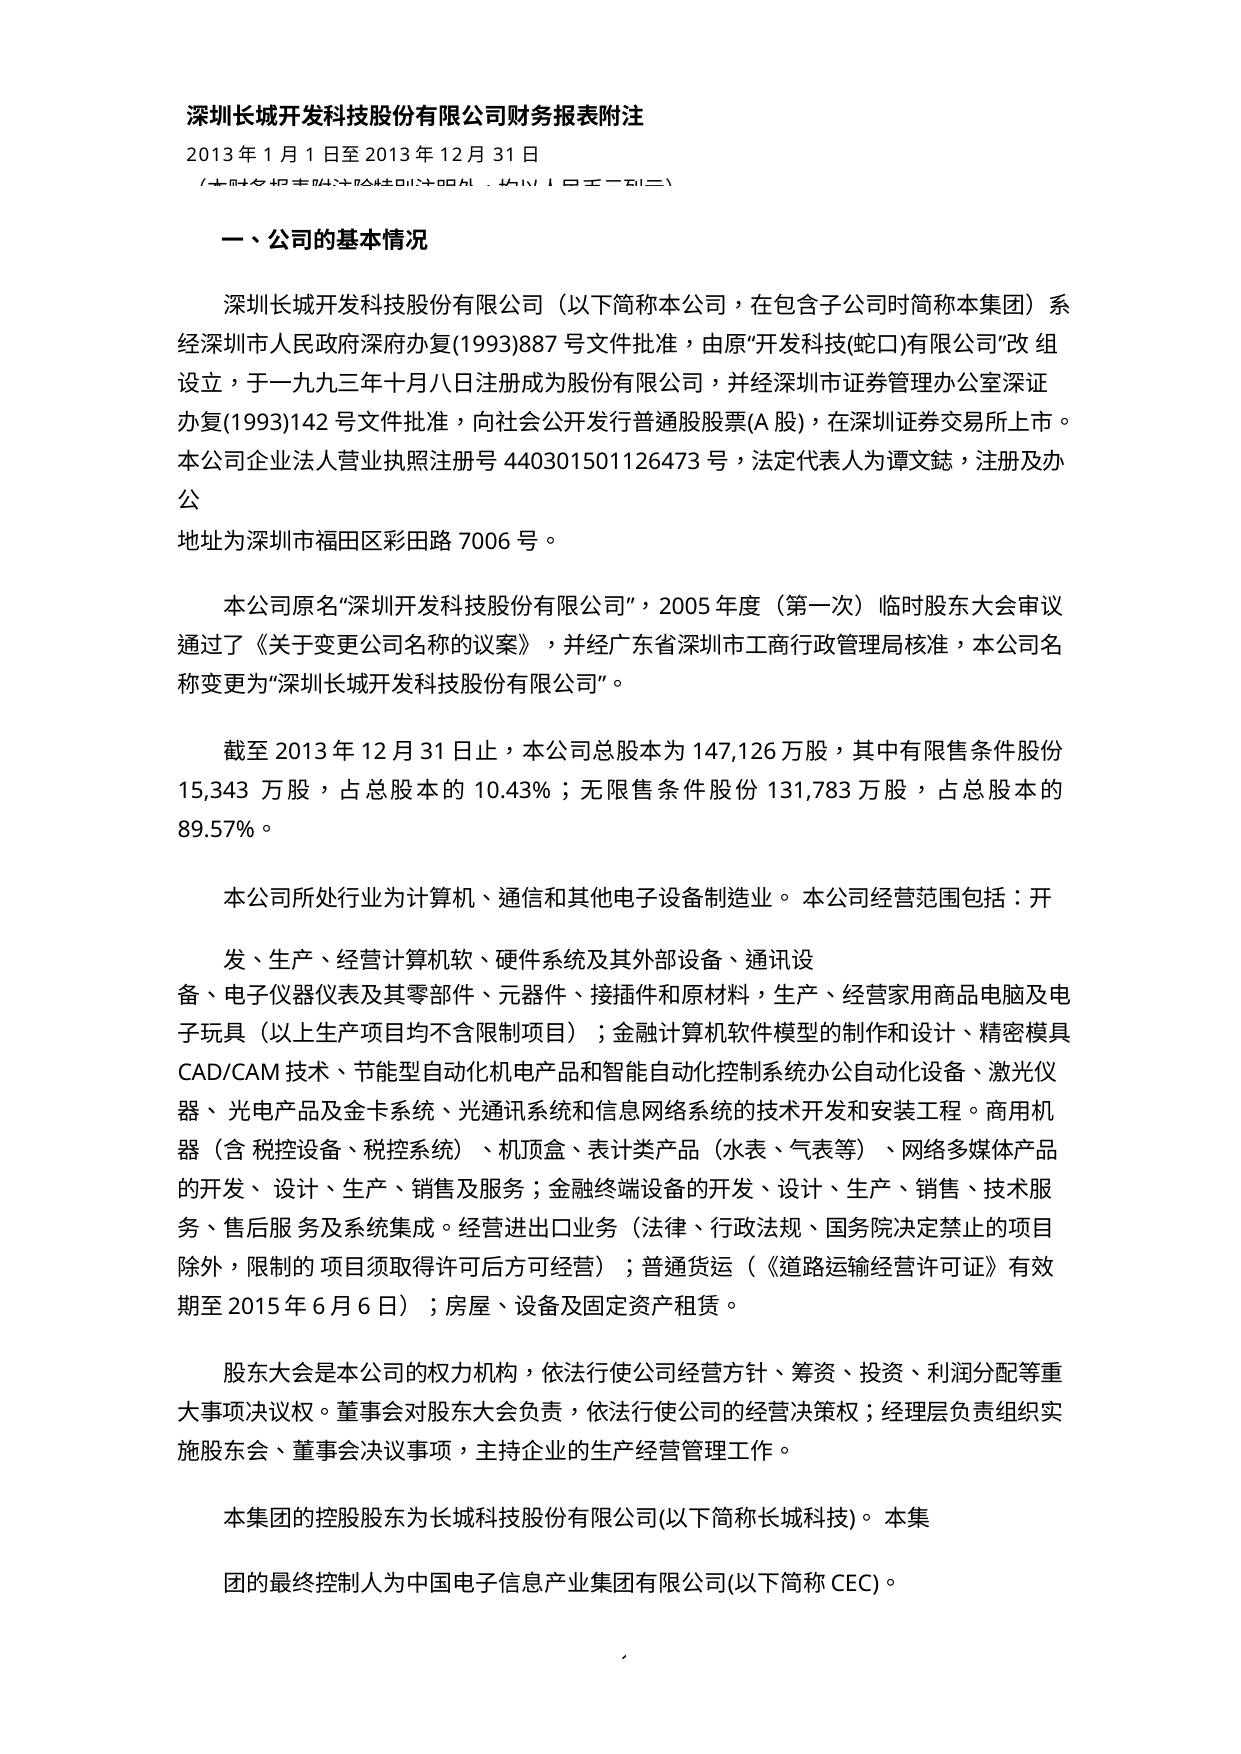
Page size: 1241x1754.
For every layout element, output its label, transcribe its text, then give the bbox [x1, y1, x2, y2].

text 一、公司的基本情况 [222, 224, 1076, 255]
text 深圳长城开发科技股份有限公司（以下简称本公司，在包含子公司时简称本集团）系 经深圳市人民政府深府办复(1993)887 号文件批准，由原“开发科技(蛇口)有限公司”改 组设立，于一九九三年十月八日注册成为股份有限公司，并经深圳市证券管理办公室深证 办复(1993)142 号文件批准，向社会公开发行普通股股票(A 股)，在深圳证券交易所上市。 本公司企业法人营业执照注册号 440301501126473 号，法定代表人为谭文鋕，注册及办公 [177, 289, 1076, 516]
text 本集团的控股股东为长城科技股份有限公司(以下简称长城科技)。 本集团的最终控制人为中国电子信息产业集团有限公司(以下简称CEC)。 [223, 1502, 947, 1598]
text 本公司原名“深圳开发科技股份有限公司”，2005年度（第一次）临时股东大会审议 通过了《关于变更公司名称的议案》，并经广东省深圳市工商行政管理局核准，本公司名 称变更为“深圳长城开发科技股份有限公司”。 [177, 590, 1064, 699]
text 地址为深圳市福田区彩田路 7006 号。 [177, 525, 1076, 556]
text 本公司所处行业为计算机、通信和其他电子设备制造业。 本公司经营范围包括：开发、生产、经营计算机软、硬件系统及其外部设备、通讯设 [223, 856, 1066, 981]
text 备、电子仪器仪表及其零部件、元器件、接插件和原材料，生产、经营家用商品电脑及电 [177, 981, 1076, 1009]
text 截至2013年12月31日止，本公司总股本为147,126万股，其中有限售条件股份15,343 万股，占总股本的10.43%；无限售条件股份131,783万股，占总股本的89.57%。 [177, 735, 1064, 844]
text 股东大会是本公司的权力机构，依法行使公司经营方针、筹资、投资、利润分配等重 大事项决议权。董事会对股东大会负责，依法行使公司的经营决策权；经理层负责组织实 施股东会、董事会决议事项，主持企业的生产经营管理工作。 [177, 1357, 1064, 1466]
text 子玩具（以上生产项目均不含限制项目）；金融计算机软件模型的制作和设计、精密模具 CAD/CAM技术、节能型自动化机电产品和智能自动化控制系统办公自动化设备、激光仪器、 光电产品及金卡系统、光通讯系统和信息网络系统的技术开发和安装工程。商用机器（含 税控设备、税控系统）、机顶盒、表计类产品（水表、气表等）、网络多媒体产品的开发、 设计、生产、销售及服务；金融终端设备的开发、设计、生产、销售、技术服务、售后服 务及系统集成。经营进出口业务（法律、行政法规、国务院决定禁止的项目除外，限制的 项目须取得许可后方可经营）；普通货运（《道路运输经营许可证》有效期至2015年6月6 日）；房屋、设备及固定资产租赁。 [177, 1017, 1076, 1321]
